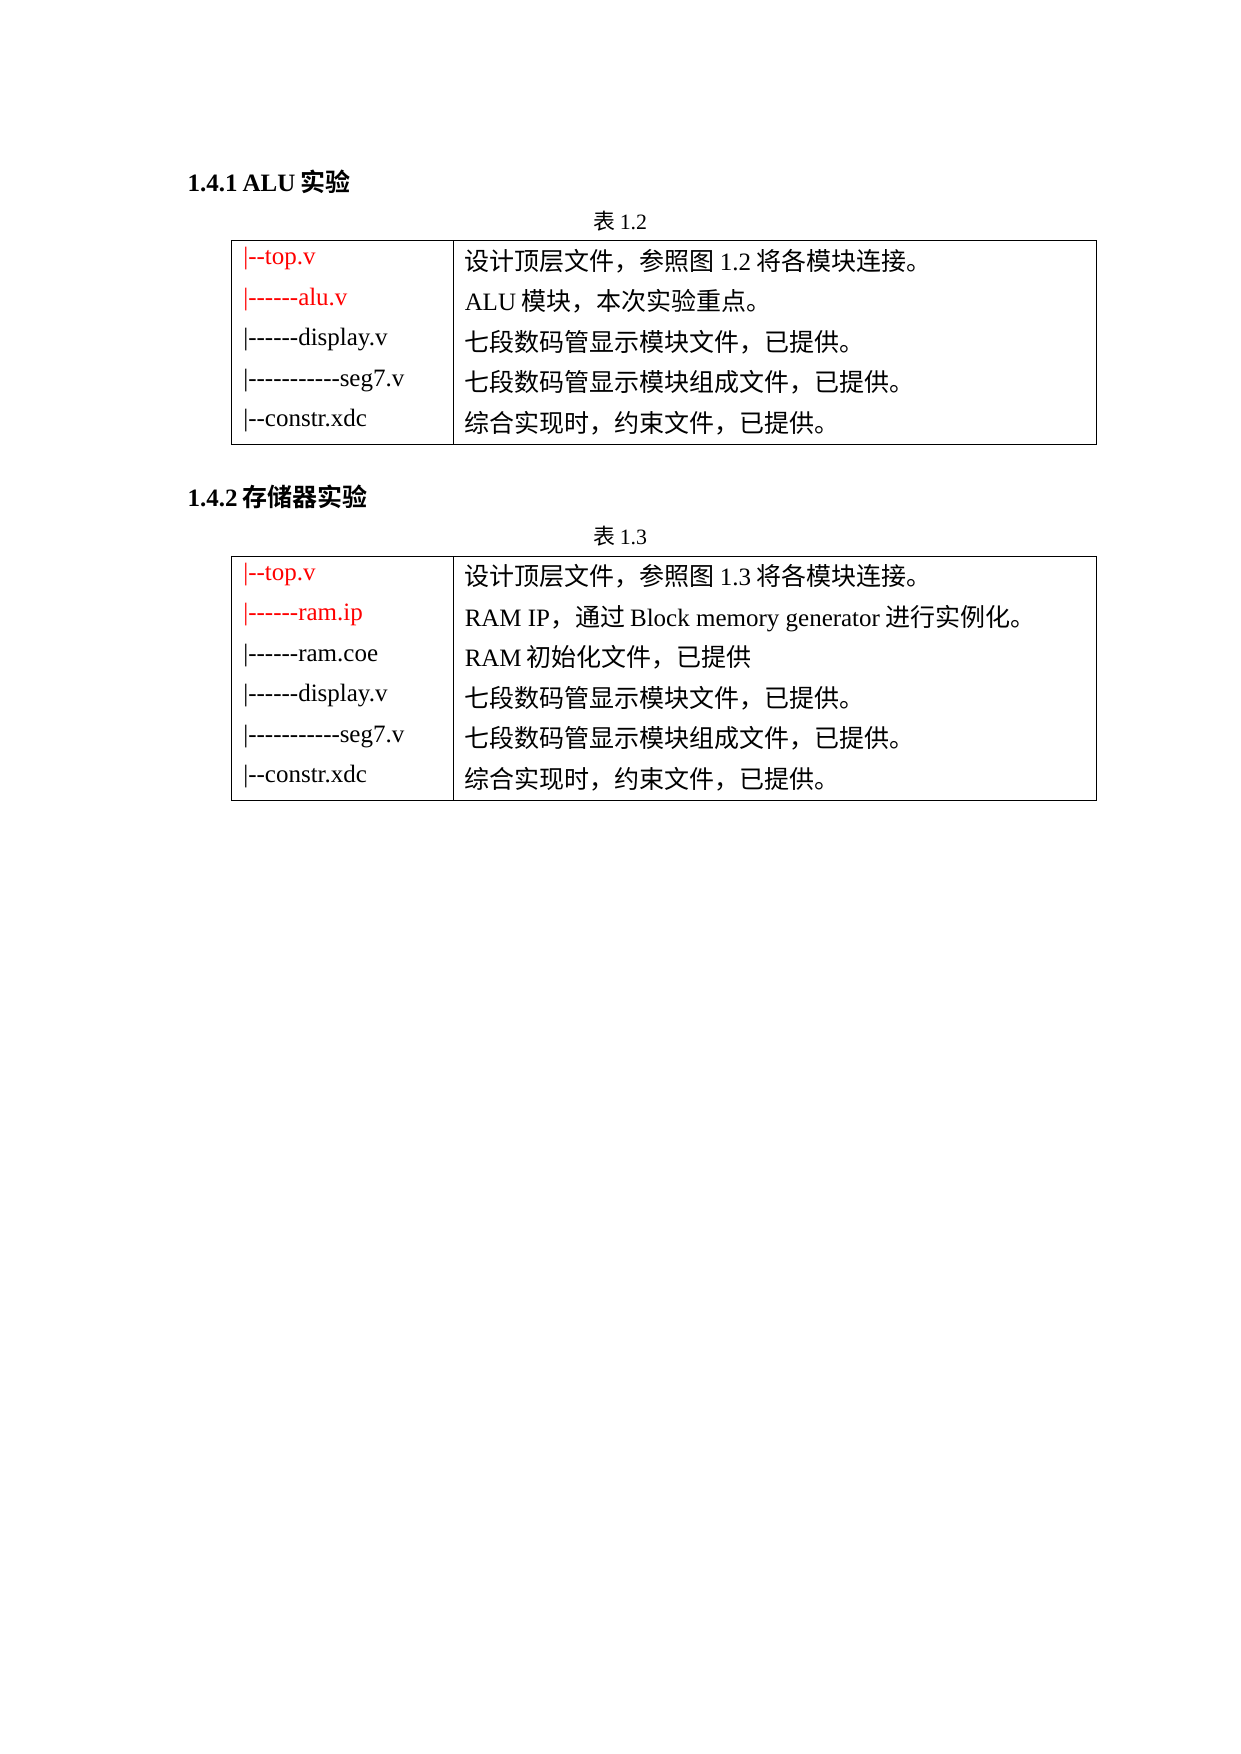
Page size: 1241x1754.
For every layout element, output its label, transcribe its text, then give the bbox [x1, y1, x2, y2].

table_cell 七段数码管显示模块文件，已提供。 [454, 678, 1096, 719]
text 表1.2 [187, 204, 1053, 235]
table_cell RAM IP，通过Block memory generator进行实例化。 [454, 597, 1096, 638]
table_cell ALU模块，本次实验重点。 [454, 282, 1096, 322]
table_cell |--constr.xdc [232, 759, 453, 800]
table_cell 七段数码管显示模块组成文件，已提供。 [454, 363, 1096, 403]
table_cell 七段数码管显示模块组成文件，已提供。 [454, 719, 1096, 759]
table_header |--top.v [232, 557, 453, 597]
table_cell 综合实现时，约束文件，已提供。 [454, 759, 1096, 800]
table_header |--top.v [232, 241, 453, 282]
table_cell |-----------seg7.v [232, 719, 453, 759]
table_cell |--constr.xdc [232, 403, 453, 444]
table_cell RAM初始化文件，已提供 [454, 638, 1096, 678]
text 1.4.1 ALU实验 [187, 162, 1053, 198]
table_cell |------alu.v [232, 282, 453, 322]
table_cell 综合实现时，约束文件，已提供。 [454, 403, 1096, 444]
table_cell |------ram.coe [232, 638, 453, 678]
table_header 设计顶层文件，参照图1.2将各模块连接。 [454, 241, 1096, 282]
table_cell |------ram.ip [232, 597, 453, 638]
table_header 设计顶层文件，参照图1.3将各模块连接。 [454, 557, 1096, 597]
table_cell |------display.v [232, 678, 453, 719]
text 1.4.2存储器实验 [187, 478, 1053, 514]
table_cell |------display.v [232, 322, 453, 363]
table_cell 七段数码管显示模块文件，已提供。 [454, 322, 1096, 363]
text 表1.3 [187, 519, 1053, 551]
table_cell |-----------seg7.v [232, 363, 453, 403]
